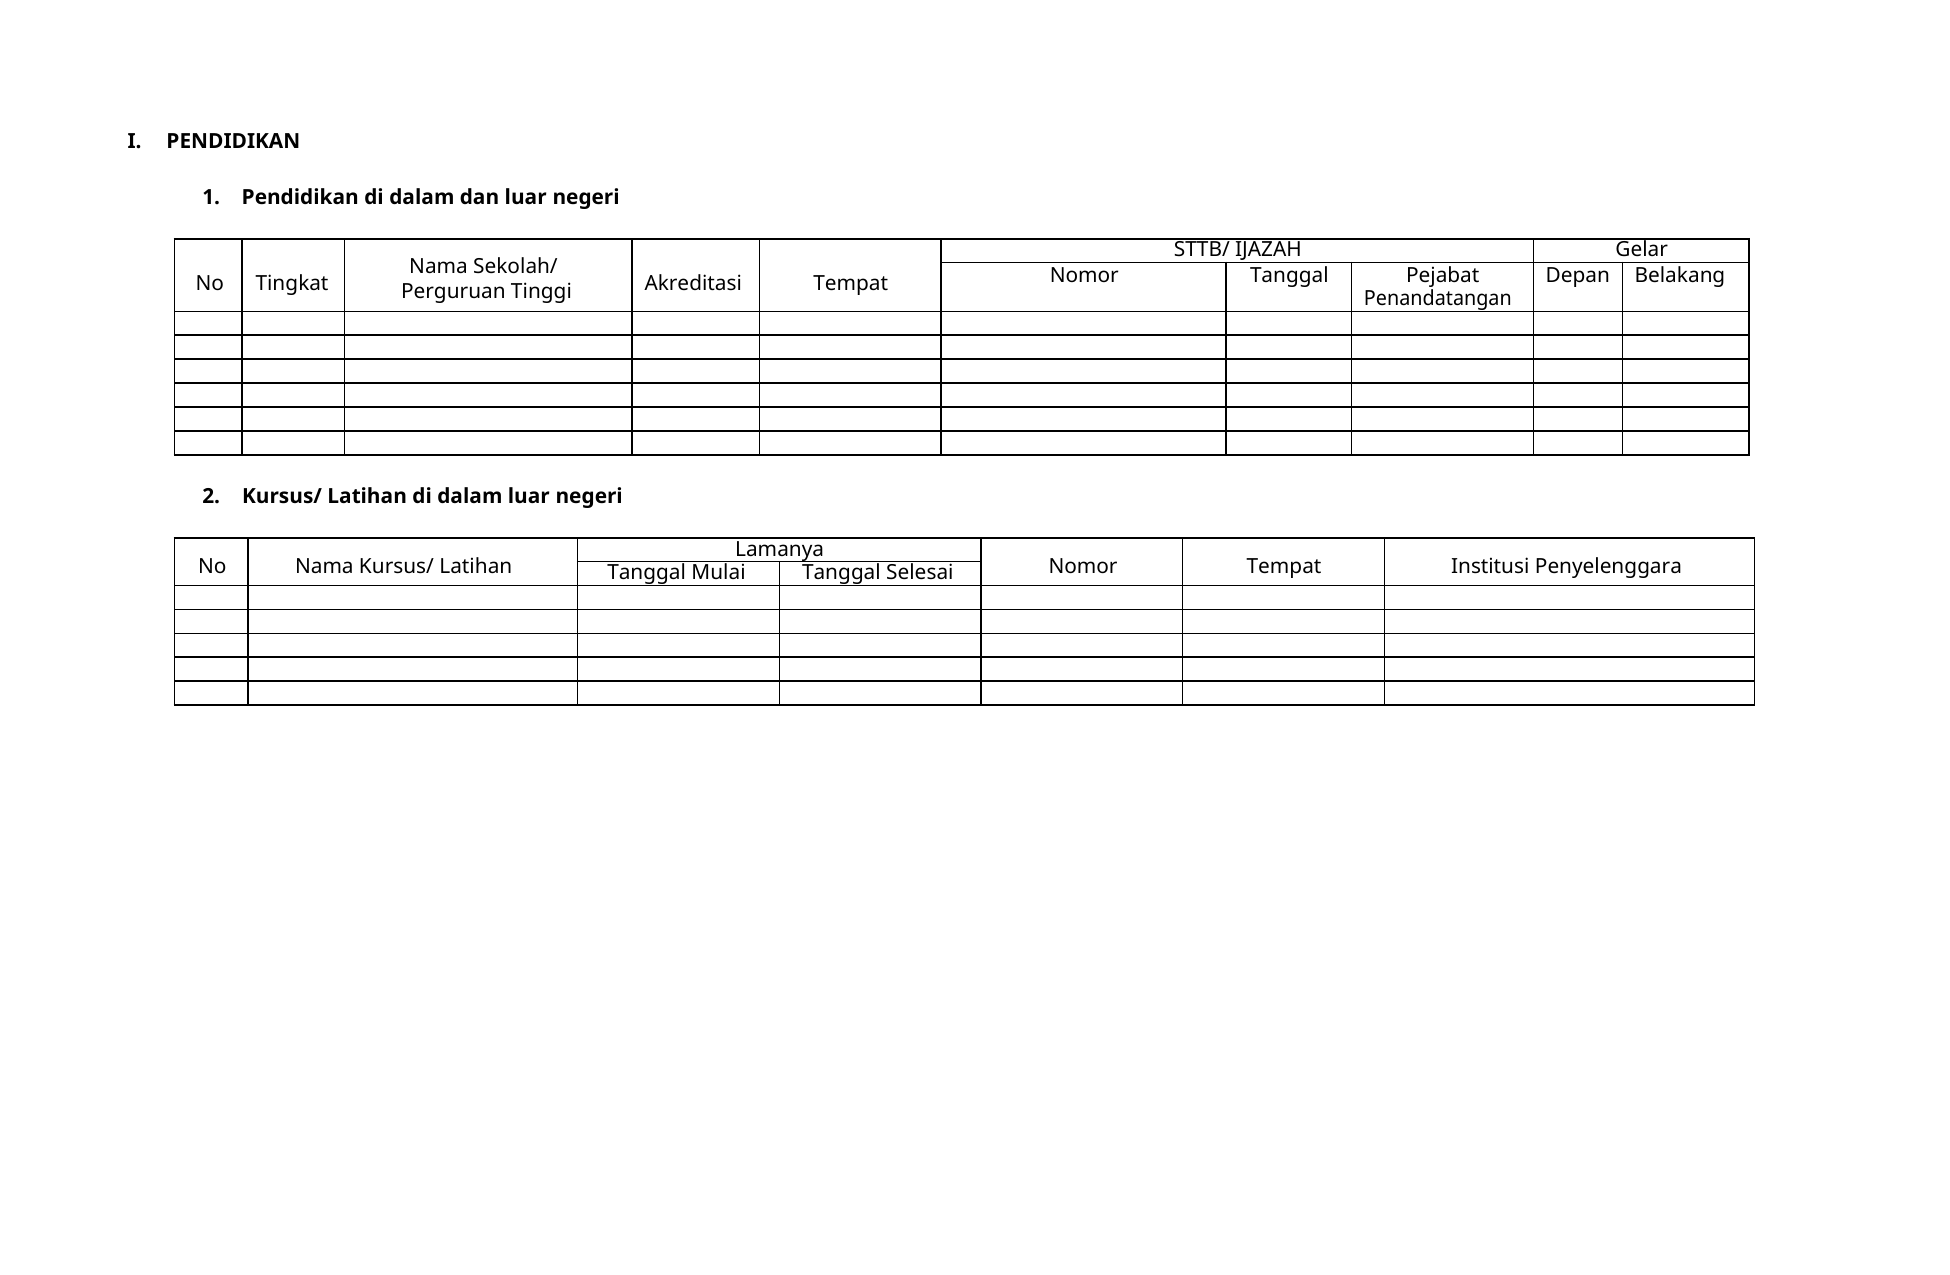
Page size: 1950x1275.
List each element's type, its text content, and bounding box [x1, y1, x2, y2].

table_header Nomor [982, 539, 1182, 585]
table_cell [780, 634, 980, 656]
table_cell [1534, 360, 1622, 382]
list PENDIDIKAN [127, 126, 1860, 155]
table_cell [175, 384, 241, 406]
table_header Nama Sekolah/ Perguruan Tinggi [345, 240, 631, 311]
table_header Nama Kursus/ Latihan [249, 539, 577, 585]
table_cell [1183, 634, 1384, 656]
table_cell [1623, 312, 1748, 334]
table_cell [1534, 384, 1622, 406]
table_cell [982, 634, 1182, 656]
table_header Tempat [1183, 539, 1384, 585]
table_cell [633, 312, 759, 334]
table_cell [175, 432, 241, 454]
table_cell [1352, 312, 1533, 334]
table_cell Tanggal Selesai [780, 562, 980, 585]
table_cell Tanggal [1227, 263, 1351, 311]
table_cell [1534, 312, 1622, 334]
table_cell [1227, 408, 1351, 430]
table_cell [345, 336, 631, 358]
table_cell [243, 312, 344, 334]
table_cell [982, 682, 1182, 704]
table_cell [345, 360, 631, 382]
table_cell Belakang [1623, 263, 1748, 311]
table_cell [1352, 360, 1533, 382]
table_header Tempat [760, 240, 940, 311]
table_header Lamanya [578, 539, 980, 561]
table_cell [578, 634, 779, 656]
table_cell [1623, 360, 1748, 382]
table_cell [345, 312, 631, 334]
table_cell [249, 586, 577, 608]
table_cell [942, 384, 1225, 406]
table_cell [1183, 586, 1384, 608]
table_cell [175, 312, 241, 334]
table_cell [243, 408, 344, 430]
table_cell [1352, 432, 1533, 454]
table_cell [243, 384, 344, 406]
table_header Gelar [1534, 240, 1748, 262]
table_cell [578, 682, 779, 704]
table_cell [1534, 408, 1622, 430]
table_cell [578, 586, 779, 608]
table_cell [249, 634, 577, 656]
table_cell Depan [1534, 263, 1622, 311]
table_cell [1623, 336, 1748, 358]
table_header Institusi Penyelenggara [1385, 539, 1754, 585]
table_cell [942, 312, 1225, 334]
table_cell [1385, 586, 1754, 608]
table_header No [175, 240, 241, 311]
table_cell [243, 432, 344, 454]
table_cell [345, 384, 631, 406]
table_cell [760, 384, 940, 406]
table_cell [1385, 658, 1754, 680]
table_cell [1183, 682, 1384, 704]
table_cell [760, 312, 940, 334]
table_cell [633, 384, 759, 406]
table_cell [175, 586, 247, 608]
table_cell [175, 408, 241, 430]
table_cell [345, 408, 631, 430]
table_cell [1385, 682, 1754, 704]
table_cell [1534, 432, 1622, 454]
table_cell [942, 360, 1225, 382]
list Pendidikan di dalam dan luar negeri [202, 183, 1860, 211]
table_cell [578, 610, 779, 632]
table_header Akreditasi [633, 240, 759, 311]
table_cell [175, 634, 247, 656]
table_cell [175, 336, 241, 358]
table_cell [780, 682, 980, 704]
table_cell [345, 432, 631, 454]
table_cell [982, 658, 1182, 680]
table_header Tingkat [243, 240, 344, 311]
table_cell [760, 336, 940, 358]
table_cell [942, 408, 1225, 430]
table_cell [1385, 610, 1754, 632]
table_cell [249, 658, 577, 680]
table_cell [175, 682, 247, 704]
table_header No [175, 539, 247, 585]
table_cell [780, 610, 980, 632]
table_cell [633, 408, 759, 430]
table_cell [243, 336, 344, 358]
table_cell [633, 336, 759, 358]
table_cell Tanggal Mulai [578, 562, 779, 585]
table_cell [760, 432, 940, 454]
table_cell [982, 586, 1182, 608]
table_cell [633, 432, 759, 454]
table_cell [760, 408, 940, 430]
table_cell [1227, 384, 1351, 406]
table_cell [1183, 610, 1384, 632]
table_cell [780, 658, 980, 680]
table_header STTB/ IJAZAH [942, 240, 1533, 262]
table_cell [780, 586, 980, 608]
list Kursus/ Latihan di dalam luar negeri [202, 482, 1860, 510]
table_cell [1227, 336, 1351, 358]
table_cell [1227, 360, 1351, 382]
table_cell [249, 682, 577, 704]
table_cell [1534, 336, 1622, 358]
table_cell [175, 658, 247, 680]
table_cell Nomor [942, 263, 1225, 311]
table_cell [1227, 312, 1351, 334]
table_cell [243, 360, 344, 382]
table_cell [982, 610, 1182, 632]
table_cell [175, 360, 241, 382]
table_cell [942, 432, 1225, 454]
table_cell [760, 360, 940, 382]
table_cell [1352, 408, 1533, 430]
table_cell [1385, 634, 1754, 656]
table_cell [1623, 384, 1748, 406]
table_cell [633, 360, 759, 382]
table_cell [1352, 336, 1533, 358]
table_cell [1623, 408, 1748, 430]
table_cell [1623, 432, 1748, 454]
table_cell [1227, 432, 1351, 454]
table_cell [249, 610, 577, 632]
table_cell [942, 336, 1225, 358]
table_cell [1352, 384, 1533, 406]
table_cell Pejabat Penandatangan [1352, 263, 1533, 311]
table_cell [175, 610, 247, 632]
table_cell [1183, 658, 1384, 680]
table_cell [578, 658, 779, 680]
